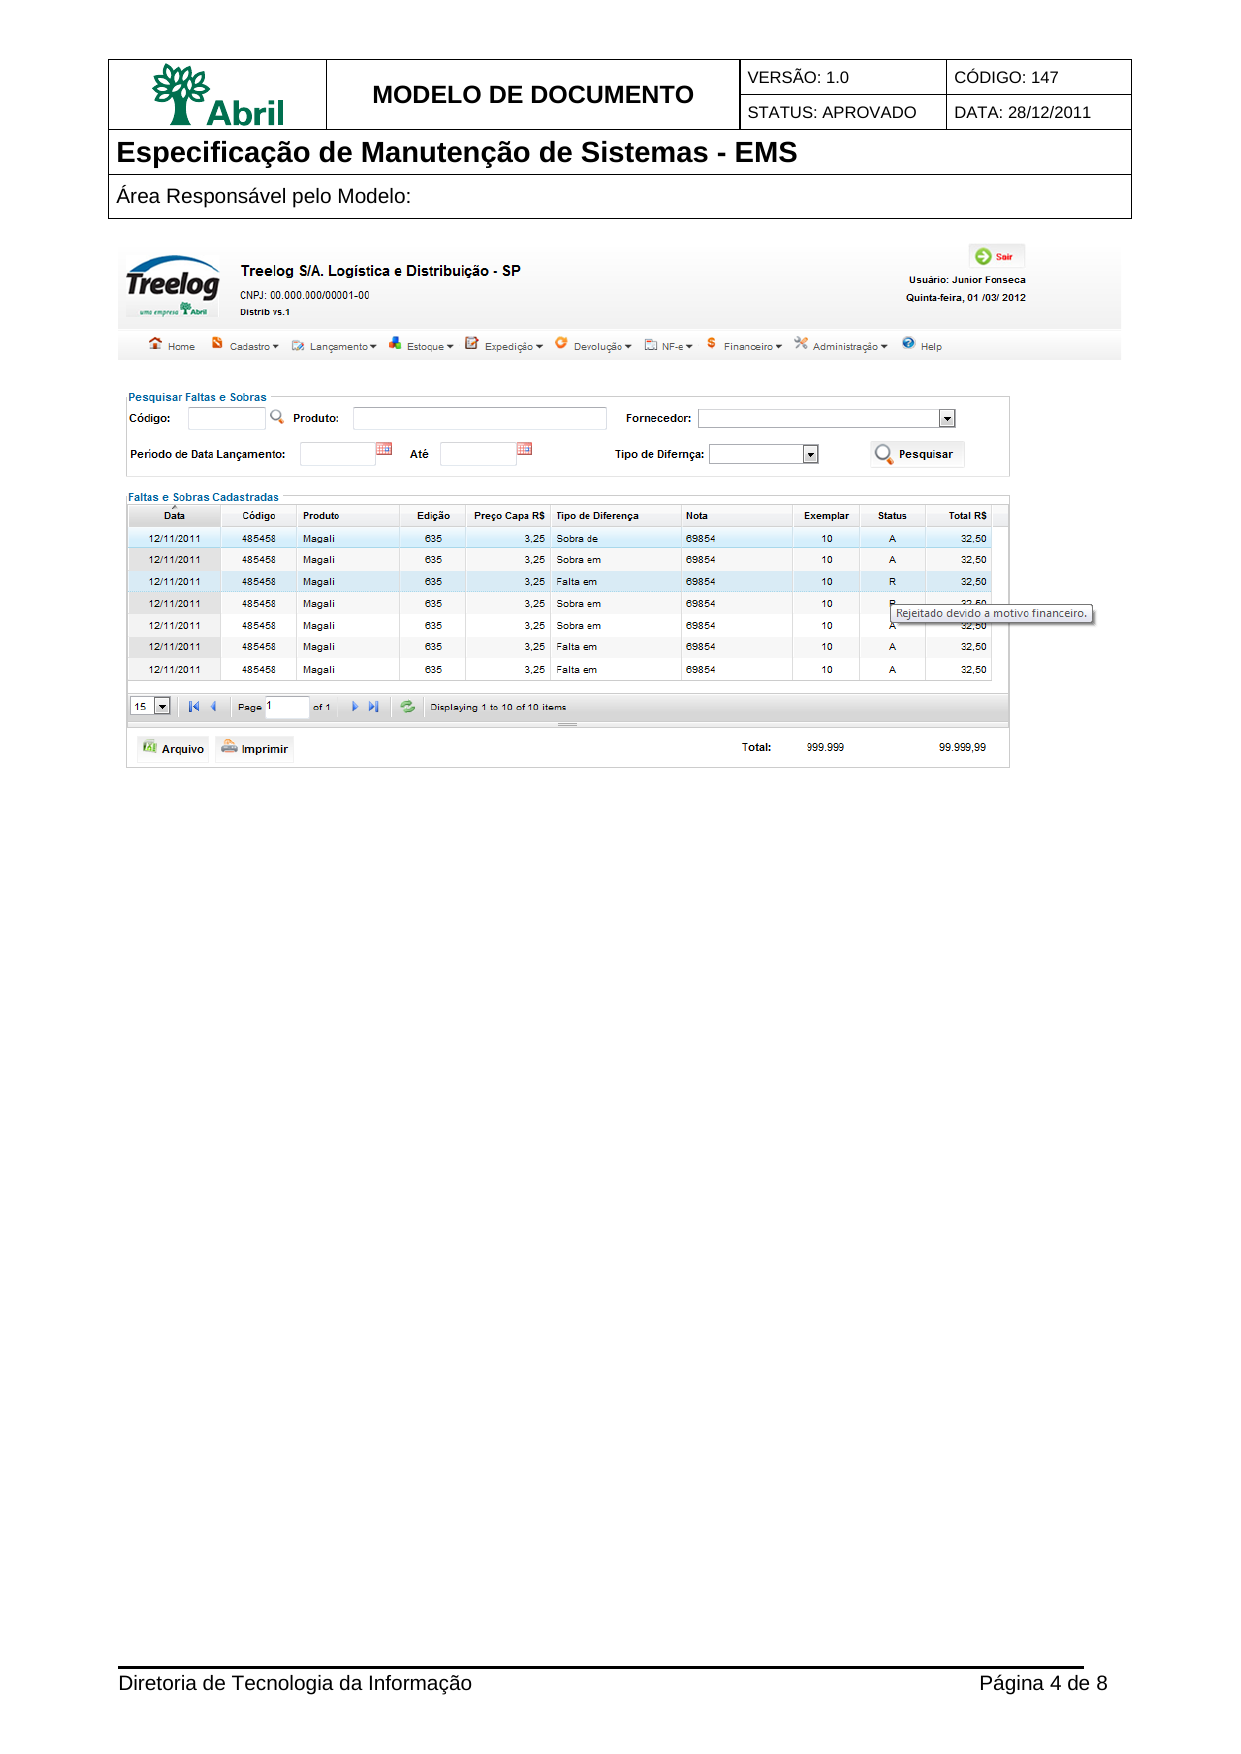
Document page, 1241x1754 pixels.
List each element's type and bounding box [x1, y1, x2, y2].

picture [118, 243, 1122, 776]
